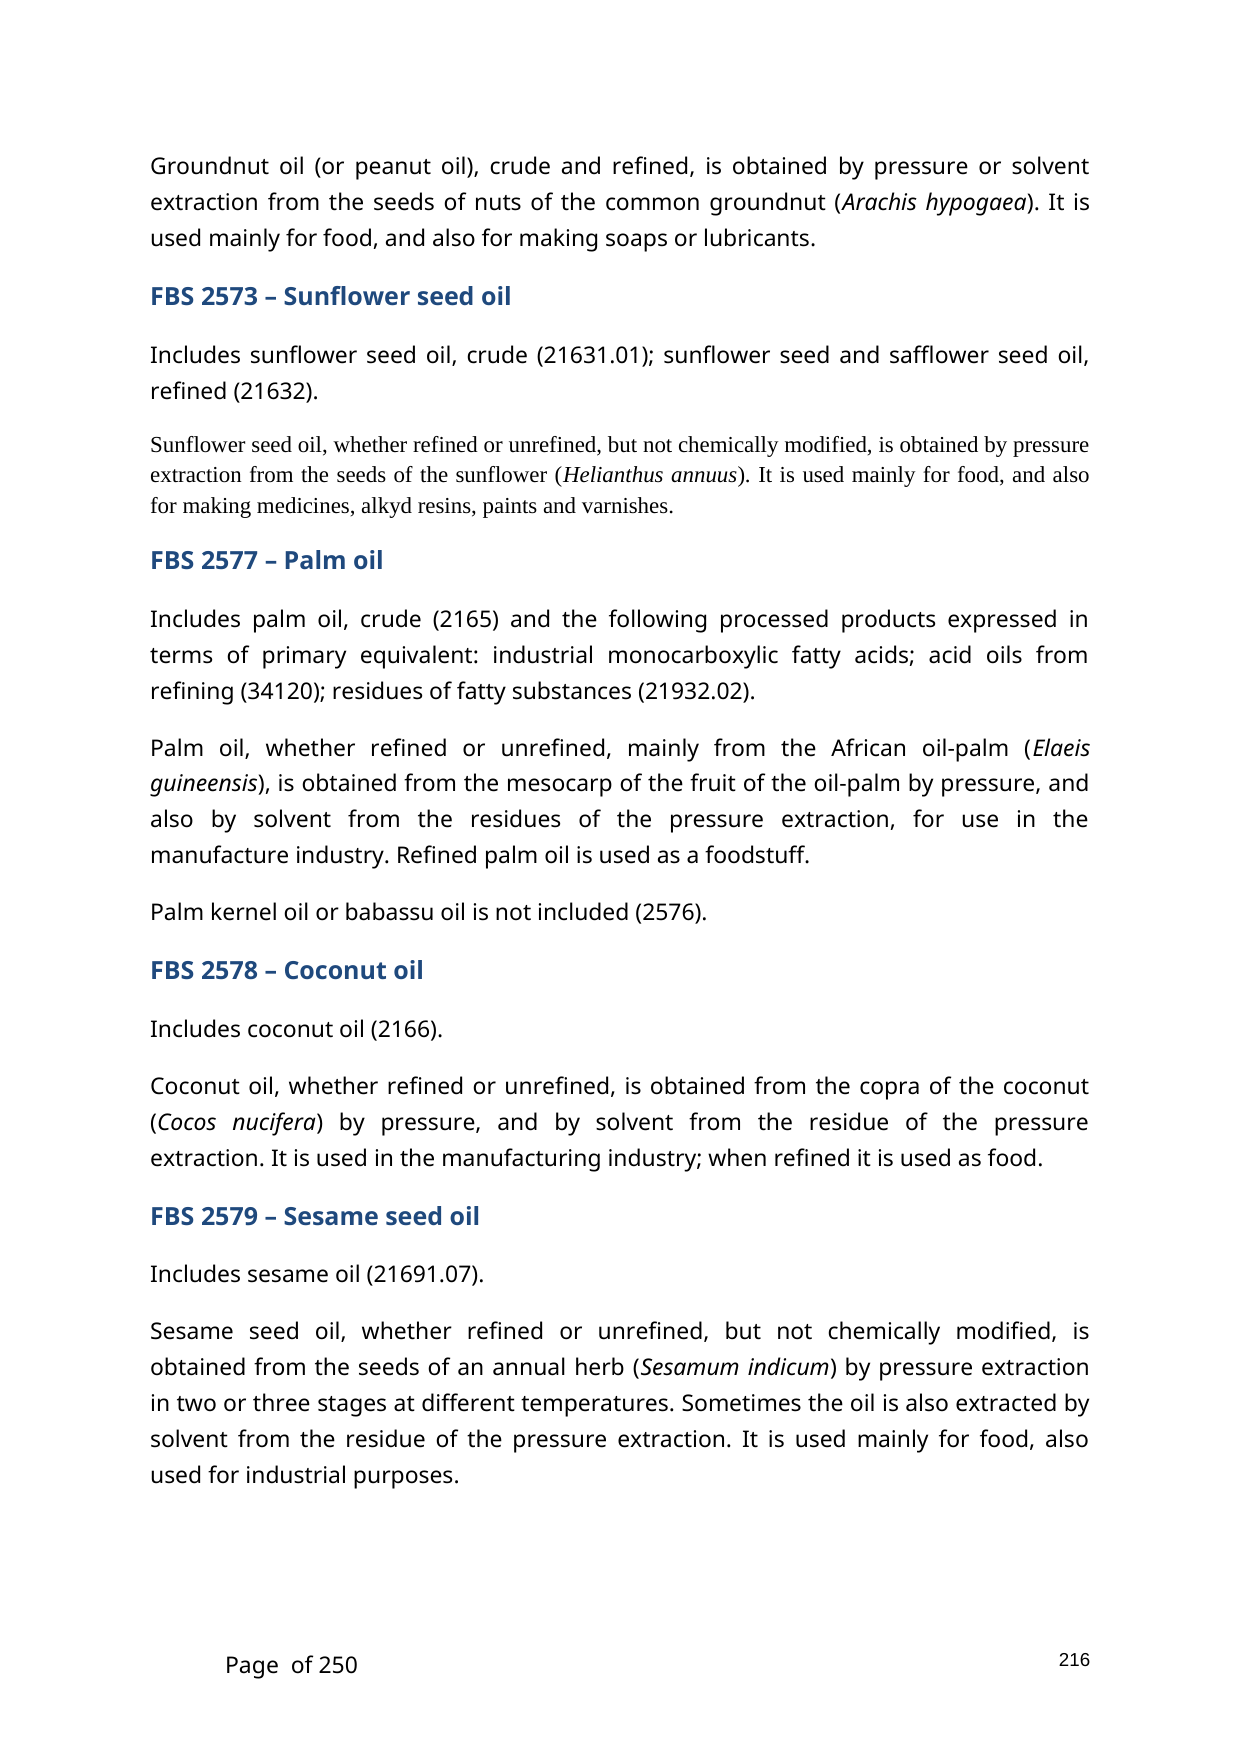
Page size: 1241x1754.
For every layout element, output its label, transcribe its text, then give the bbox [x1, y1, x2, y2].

subtitle FBS 2578 – Coconut oil [150, 953, 1090, 987]
subtitle FBS 2579 – Sesame seed oil [150, 1198, 1090, 1232]
subtitle FBS 2573 – Sunflower seed oil [150, 279, 1090, 313]
text Palm kernel oil or babassu oil is not included (2576). [150, 896, 1090, 927]
text Palm oil, whether refined or unrefined, mainly from the African oil-palm (Elaeis guineensis), is obtained from the mesocarp of the fruit of the oil-palm by pressure, and also by solvent from the residues of the pressure extraction, for use in the manufacture industry. Refined palm oil is used as a foodstuff. [150, 731, 1090, 871]
text Includes coconut oil (2166). [150, 1013, 1090, 1044]
text Sunflower seed oil, whether refined or unrefined, but not chemically modified, is obtained by pressure extraction from the seeds of the sunflower (Helianthus annuus). It is used mainly for food, and also for making medicines, alkyd resins, paints and varnishes. [150, 431, 1090, 518]
text Coconut oil, whether refined or unrefined, is obtained from the copra of the coconut (Cocos nucifera) by pressure, and by solvent from the residue of the pressure extraction. It is used in the manufacturing industry; when refined it is used as food. [150, 1069, 1090, 1173]
subtitle FBS 2577 – Palm oil [150, 543, 1090, 577]
text Groundnut oil (or peanut oil), crude and refined, is obtained by pressure or solvent extraction from the seeds of nuts of the common groundnut (Arachis hypogaea). It is used mainly for food, and also for making soaps or lubricants. [150, 150, 1090, 253]
text Includes palm oil, crude (2165) and the following processed products expressed in terms of primary equivalent: industrial monocarboxylic fatty acids; acid oils from refining (34120); residues of fatty substances (21932.02). [150, 603, 1090, 706]
text Includes sesame oil (21691.07). [150, 1258, 1090, 1289]
text Sesame seed oil, whether refined or unrefined, but not chemically modified, is obtained from the seeds of an annual herb (Sesamum indicum) by pressure extraction in two or three stages at different temperatures. Sometimes the oil is also extracted by solvent from the residue of the pressure extraction. It is used mainly for food, also used for industrial purposes. [150, 1315, 1090, 1490]
text Includes sunflower seed oil, crude (21631.01); sunflower seed and safflower seed oil, refined (21632). [150, 339, 1090, 406]
